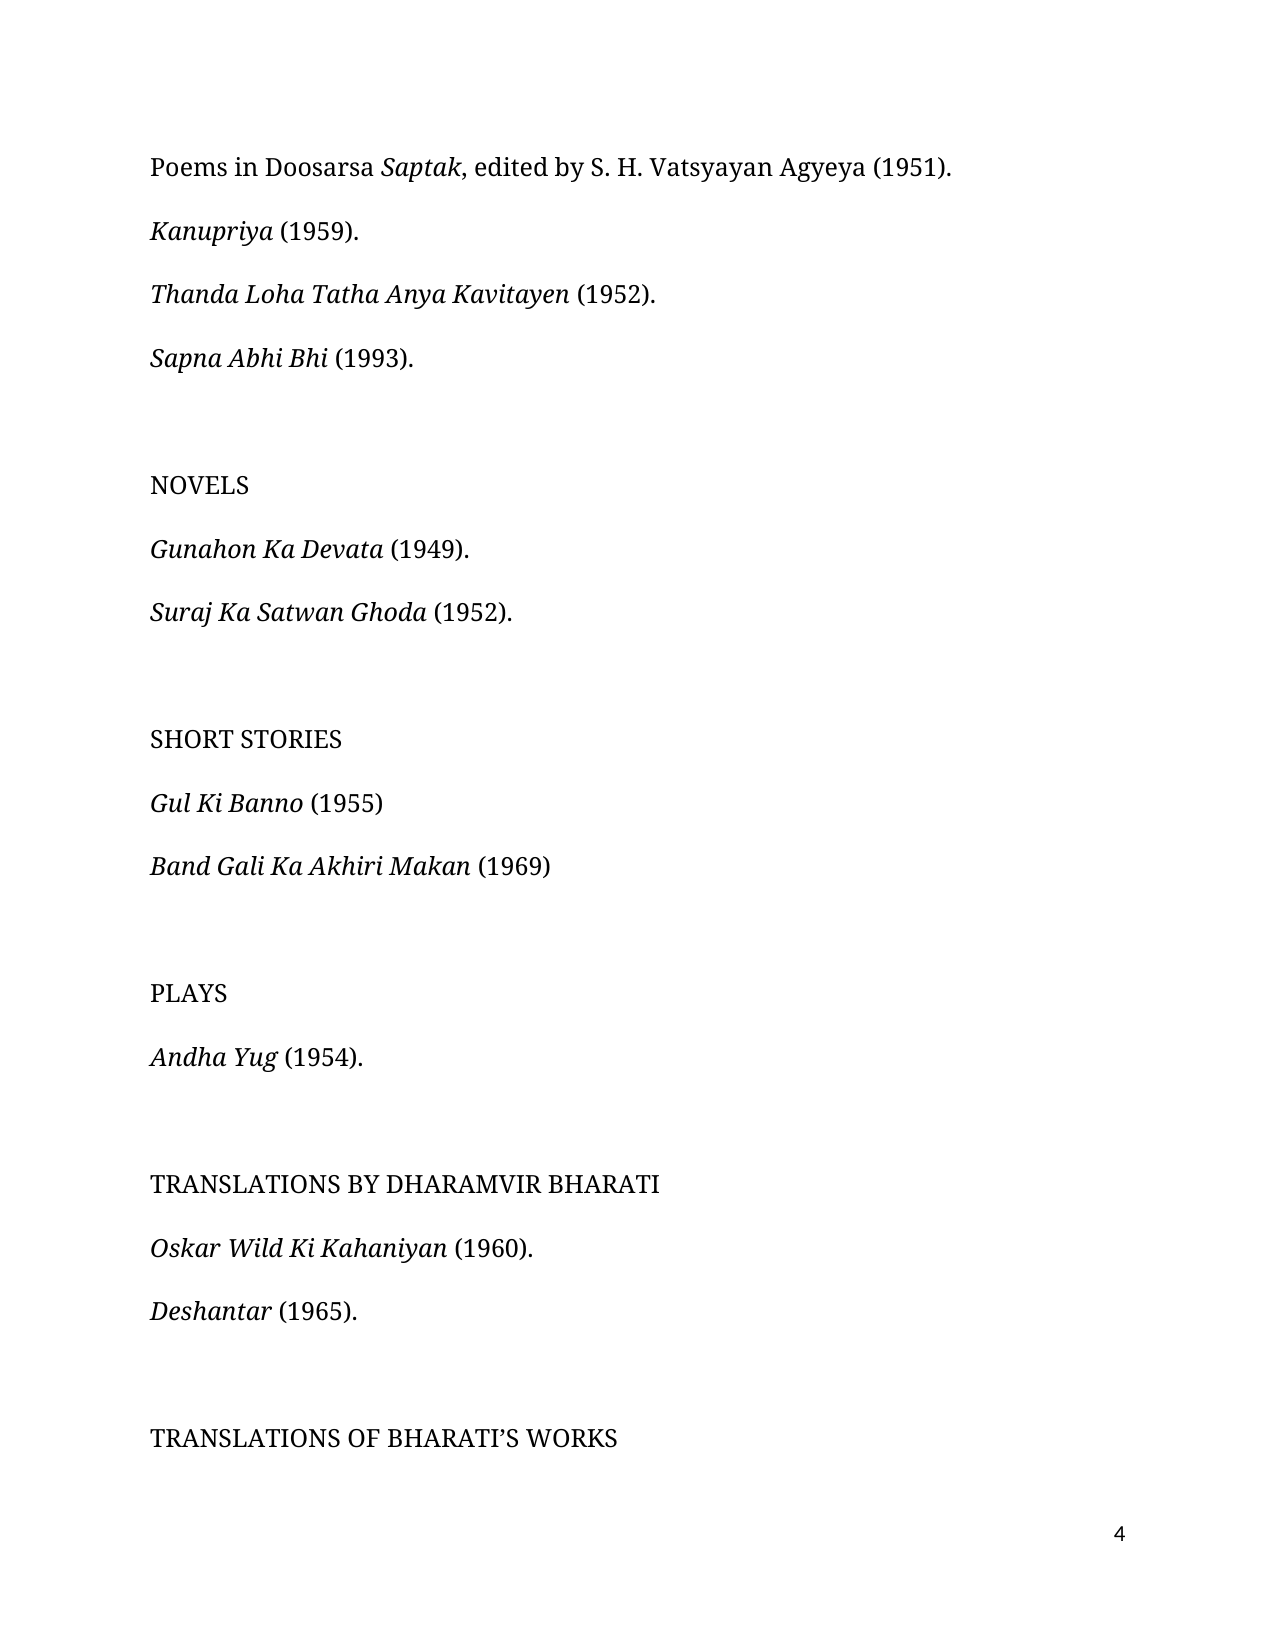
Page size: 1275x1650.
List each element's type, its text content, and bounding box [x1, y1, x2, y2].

text Thanda Loha Tatha Anya Kavitayen (1952). [150, 277, 1125, 311]
text Gul Ki Banno (1955) [150, 785, 1125, 819]
text Andha Yug (1954). [150, 1039, 1125, 1074]
text NOVELS [150, 468, 1125, 502]
text TRANSLATIONS OF BHARATI’S WORKS [150, 1421, 1125, 1455]
text SHORT STORIES [150, 722, 1125, 756]
text Sapna Abhi Bhi (1993). [150, 341, 1125, 375]
text Suraj Ka Satwan Ghoda (1952). [150, 595, 1125, 629]
text Gunahon Ka Devata (1949). [150, 531, 1125, 565]
text Kanupriya (1959). [150, 213, 1125, 248]
text Band Gali Ka Akhiri Makan (1969) [150, 849, 1125, 883]
text Deshantar (1965). [150, 1294, 1125, 1328]
text Oskar Wild Ki Kahaniyan (1960). [150, 1230, 1125, 1264]
text Poems in Doosarsa Saptak, edited by S. H. Vatsyayan Agyeya (1951). [150, 150, 1125, 184]
text TRANSLATIONS BY DHARAMVIR BHARATI [150, 1167, 1125, 1201]
text PLAYS [150, 976, 1125, 1010]
